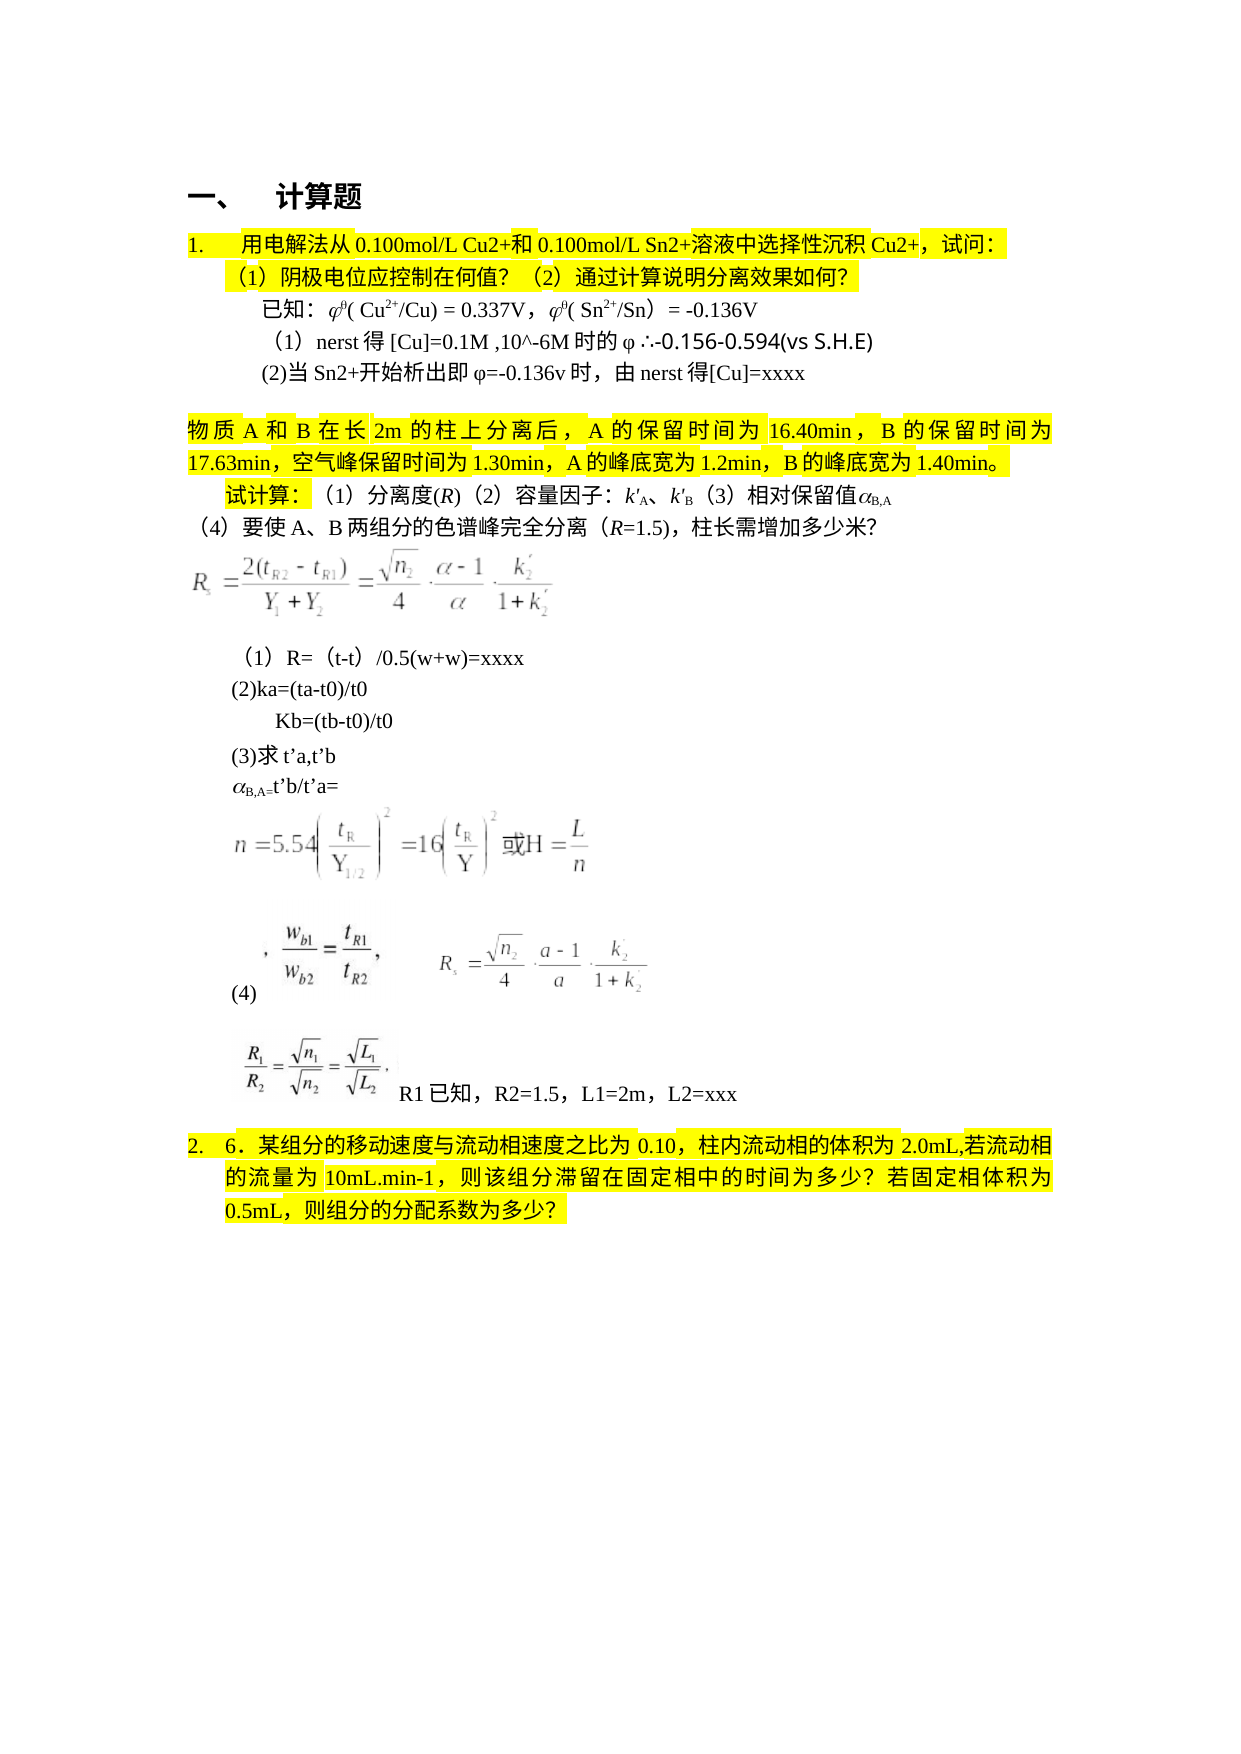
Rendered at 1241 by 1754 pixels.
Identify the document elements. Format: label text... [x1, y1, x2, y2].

text (3)求t’a,t’b [187, 737, 1053, 770]
picture [262, 899, 396, 1001]
text 试计算：（1）分离度(R)（2）容量因子：k'A、k'B（3）相对保留值B,A [225, 477, 1053, 510]
text （4）要使A、B两组分的色谱峰完全分离（R=1.5)，柱长需增加多少米？ [187, 510, 1053, 542]
picture [231, 1029, 399, 1102]
text （1）R=（t-t）/0.5(w+w)=xxxx [187, 640, 1053, 672]
text (4) [187, 900, 1053, 1030]
text (2)当Sn2+开始析出即φ=-0.136v时，由nerst得[Cu]=xxxx [261, 355, 1053, 387]
text （1）nerst得 [Cu]=0.1M ,10^-6M时的φ ∴-0.156-0.594(vs S.H.E) [261, 324, 1053, 355]
text (2)ka=(ta-t0)/t0 [187, 672, 1053, 705]
list 用电解法从0.100mol/L Cu2+和0.100mol/L Sn2+溶液中选择性沉积Cu2+，试问： [187, 227, 1053, 259]
text （1）阴极电位应控制在何值？（2）通过计算说明分离效果如何？ [225, 259, 1053, 292]
text Kb=(tb-t0)/t0 [187, 705, 1053, 737]
text 已知：( Cu2+/Cu) = 0.337V，( Sn2+/Sn）= -0.136V [261, 292, 1053, 324]
text R1已知，R2=1.5，L1=2m，L2=xxx [187, 1030, 1053, 1127]
list 计算题 [187, 162, 1053, 227]
text 物质A和B在长的柱上分离后，A的保留时间为16.40min，B的保留时间为17.63min，空气峰保留时间为1.30min，A的峰底宽为1.2min，B的峰底宽为1.40min。 [187, 412, 1053, 477]
text B,A=t’b/t’a= [187, 770, 1053, 802]
list 6．某组分的移动速度与流动相速度之比为0.10，柱内流动相的体积为2.0mL,若流动相的流量为10mL.min-1，则该组分滞留在固定相中的时间为多少？若固定相体积为0.5mL，则组分的分配系数为多少？ [187, 1127, 1053, 1225]
